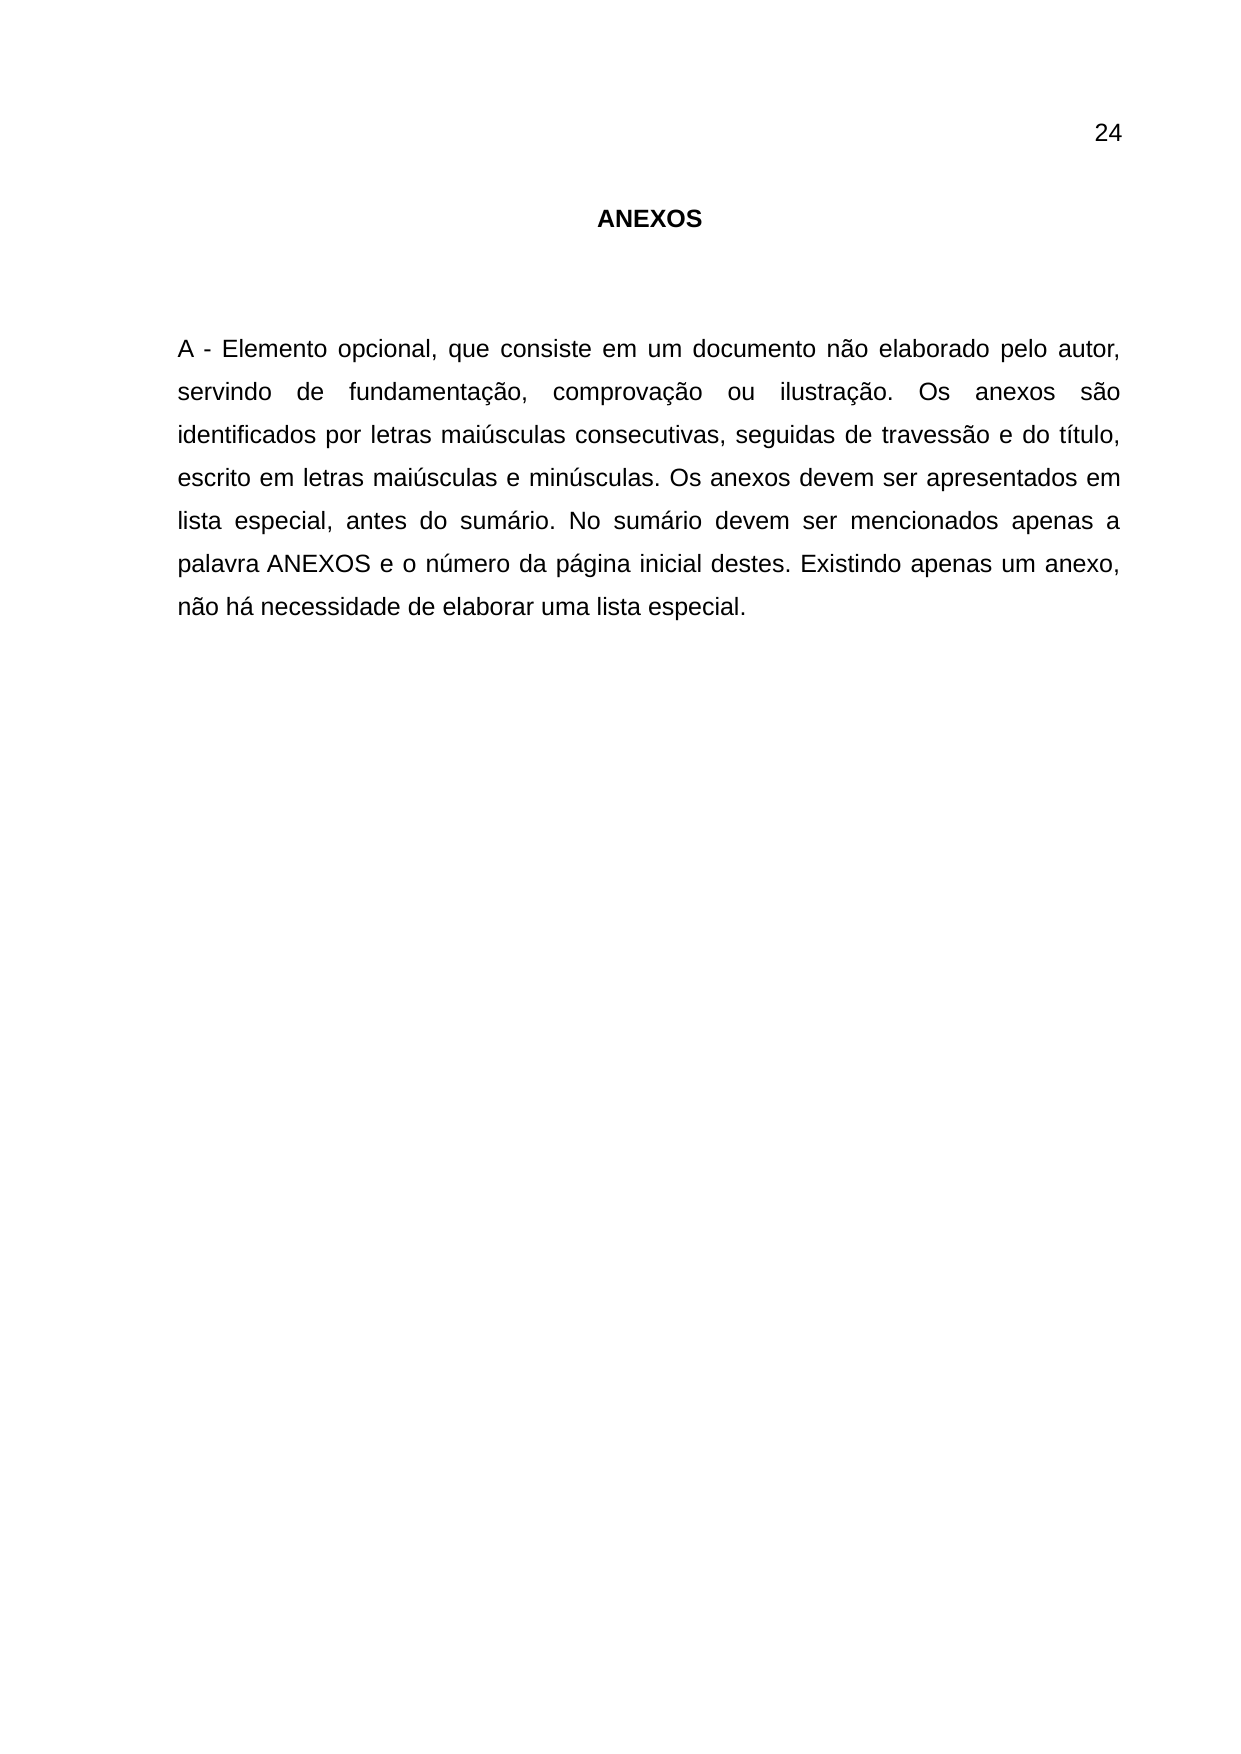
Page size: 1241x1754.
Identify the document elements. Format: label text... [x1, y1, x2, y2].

subtitle ANEXOS [177, 204, 1122, 233]
text A - Elemento opcional, que consiste em um documento não elaborado pelo autor, servindo de fundamentação, comprovação ou ilustração. Os anexos são identificados por letras maiúsculas consecutivas, seguidas de travessão e do título, escrito em letras maiúsculas e minúsculas. Os anexos devem ser apresentados em lista especial, antes do sumário. No sumário devem ser mencionados apenas a palavra ANEXOS e o número da página inicial destes. Existindo apenas um anexo, não há necessidade de elaborar uma lista especial. [177, 334, 1122, 621]
